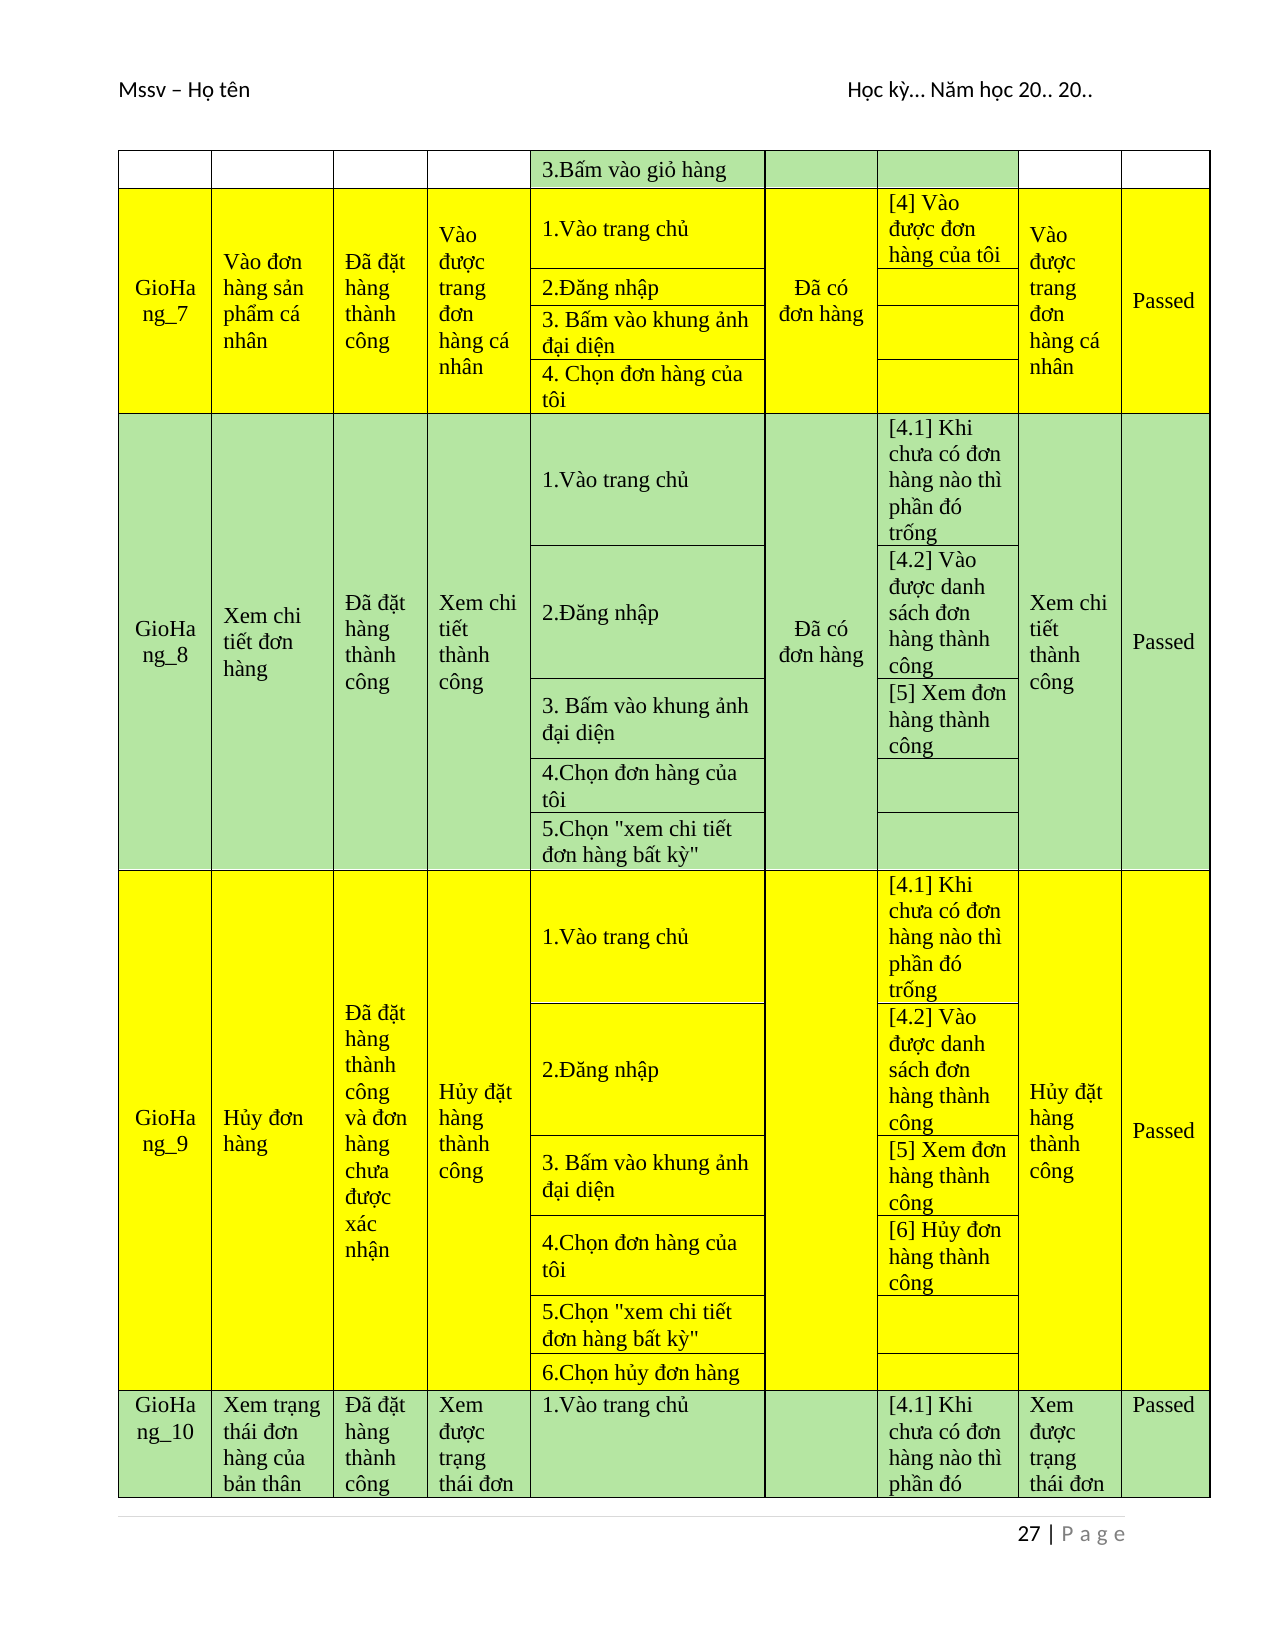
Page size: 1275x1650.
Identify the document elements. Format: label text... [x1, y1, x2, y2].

table_cell Vào được trang đơn hàng cá nhân [1019, 189, 1121, 413]
table_cell [878, 306, 1018, 359]
table_cell [878, 360, 1018, 413]
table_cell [1019, 1391, 1121, 1497]
table_cell 5.Chọn "xem chi tiết đơn hàng bất kỳ" [531, 813, 764, 869]
table_cell Đã có đơn hàng [766, 414, 877, 869]
table_cell 3. Bấm vào khung ảnh đại diện [531, 306, 764, 359]
table_cell Đã đặt hàng thành công [334, 189, 427, 413]
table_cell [878, 1391, 1018, 1497]
table_cell Passed [1122, 189, 1209, 413]
table_cell Xem chi tiết thành công [1019, 414, 1121, 869]
table_cell Đã có đơn hàng [766, 189, 877, 413]
table_cell Vào được trang đơn hàng cá nhân [428, 189, 530, 413]
table_cell [4.1] Khi chưa có đơn hàng nào thì phần đó trống [878, 871, 1018, 1002]
table_cell [6] Hủy đơn hàng thành công [878, 1216, 1018, 1295]
table_cell Hủy đơn hàng [212, 871, 333, 1390]
table_cell [878, 759, 1018, 812]
table_cell 1.Vào trang chủ [531, 1391, 764, 1497]
table_cell 1.Vào trang chủ [531, 189, 764, 268]
table_cell [766, 871, 877, 1390]
table_cell [5] Xem đơn hàng thành công [878, 679, 1018, 758]
table_cell [4] Vào được đơn hàng của tôi [878, 189, 1018, 268]
table_cell GioHang_7 [119, 189, 211, 413]
table_cell [4.2] Vào được danh sách đơn hàng thành công [878, 1004, 1018, 1135]
table_cell [878, 813, 1018, 869]
table_cell 3. Bấm vào khung ảnh đại diện [531, 679, 764, 758]
table_cell [878, 269, 1018, 305]
table_cell Hủy đặt hàng thành công [428, 871, 530, 1390]
table_cell [766, 151, 877, 187]
table_cell Passed [1122, 414, 1209, 869]
table_cell 2.Đăng nhập [531, 1004, 764, 1135]
table_cell [4.1] Khi chưa có đơn hàng nào thì phần đó trống [878, 414, 1018, 545]
table_cell 3.Bấm vào giỏ hàng [531, 151, 764, 187]
table_cell 1.Vào trang chủ [531, 871, 764, 1002]
table_cell [878, 1354, 1018, 1390]
table_cell [766, 1391, 877, 1497]
table_cell Passed [1122, 1391, 1209, 1497]
table_cell GioHang_9 [119, 871, 211, 1390]
table_cell 5.Chọn "xem chi tiết đơn hàng bất kỳ" [531, 1296, 764, 1353]
table_cell GioHang_8 [119, 414, 211, 869]
table_cell 6.Chọn hủy đơn hàng [531, 1354, 764, 1390]
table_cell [428, 1391, 530, 1497]
table_cell 4.Chọn đơn hàng của tôi [531, 759, 764, 812]
table_cell Vào đơn hàng sản phẩm cá nhân [212, 189, 333, 413]
table_cell 2.Đăng nhập [531, 546, 764, 678]
table_cell GioHang_10 [119, 1391, 211, 1497]
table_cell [212, 1391, 333, 1497]
table_cell 2.Đăng nhập [531, 269, 764, 305]
table_cell Đã đặt hàng thành công [334, 414, 427, 869]
table_cell [4.2] Vào được danh sách đơn hàng thành công [878, 546, 1018, 678]
table_cell 4.Chọn đơn hàng của tôi [531, 1216, 764, 1295]
table_cell Passed [1122, 871, 1209, 1390]
table_cell Hủy đặt hàng thành công [1019, 871, 1121, 1390]
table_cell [334, 1391, 427, 1497]
table_cell Xem chi tiết thành công [428, 414, 530, 869]
table_cell [5] Xem đơn hàng thành công [878, 1136, 1018, 1215]
table_cell [878, 1296, 1018, 1353]
table_cell Xem chi tiết đơn hàng [212, 414, 333, 869]
table_cell 4. Chọn đơn hàng của tôi [531, 360, 764, 413]
table_cell Đã đặt hàng thành công và đơn hàng chưa được xác nhận [334, 871, 427, 1390]
table_cell 3. Bấm vào khung ảnh đại diện [531, 1136, 764, 1215]
table_cell [878, 151, 1018, 187]
table_cell 1.Vào trang chủ [531, 414, 764, 545]
